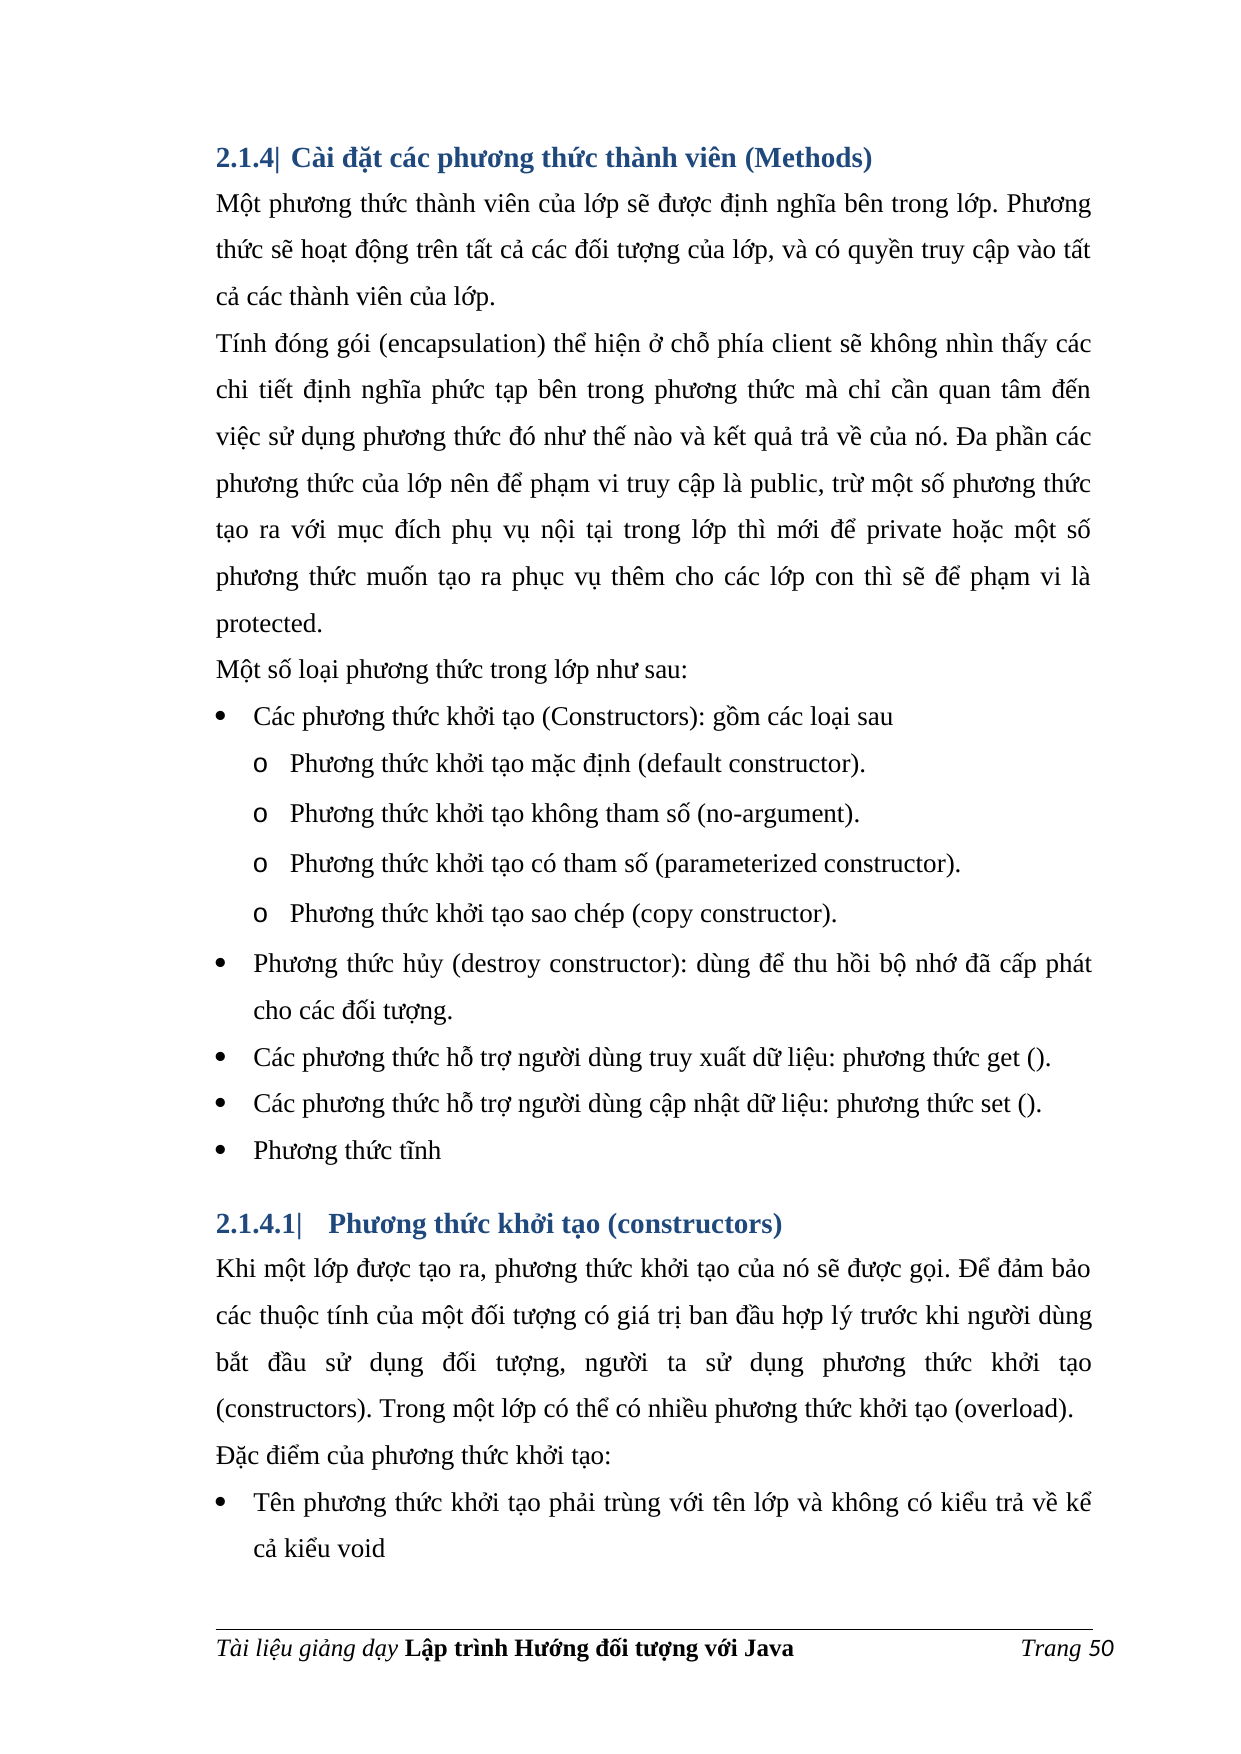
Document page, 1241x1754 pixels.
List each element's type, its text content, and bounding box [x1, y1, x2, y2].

text Một phương thức thành viên của lớp sẽ được định nghĩa bên trong lớp. Phương thức sẽ hoạt động trên tất cả các đối tượng của lớp, và có quyền truy cập vào tất cả các thành viên của lớp. [216, 187, 1093, 311]
list Tên phương thức khởi tạo phải trùng với tên lớp và không có kiểu trả về kể cả kiểu void [216, 1486, 1093, 1564]
subtitle Cài đặt các phương thức thành viên (Methods) [216, 141, 1093, 174]
list Phương thức khởi tạo không tham số (no-argument). [252, 797, 1093, 830]
list Phương thức khởi tạo có tham số (parameterized constructor). [252, 847, 1093, 881]
text Đặc điểm của phương thức khởi tạo: [216, 1439, 1093, 1470]
text Tính đóng gói (encapsulation) thể hiện ở chỗ phía client sẽ không nhìn thấy các chi tiết định nghĩa phức tạp bên trong phương thức mà chỉ cần quan tâm đến việc sử dụng phương thức đó như thế nào và kết quả trả về của nó. Đa phần các phương thức của lớp nên để phạm vi truy cập là public, trừ một số phương thức tạo ra với mục đích phụ vụ nội tại trong lớp thì mới để private hoặc một số phương thức muốn tạo ra phục vụ thêm cho các lớp con thì sẽ để phạm vi là protected. [216, 327, 1093, 638]
list Phương thức tĩnh [216, 1134, 1093, 1166]
list Các phương thức hỗ trợ người dùng cập nhật dữ liệu: phương thức set (). [216, 1088, 1093, 1119]
list Các phương thức khởi tạo (Constructors): gồm các loại sau [216, 700, 1093, 731]
list Phương thức hủy (destroy constructor): dùng để thu hồi bộ nhớ đã cấp phát cho các đối tượng. [216, 947, 1093, 1025]
list Các phương thức hỗ trợ người dùng truy xuất dữ liệu: phương thức get (). [216, 1041, 1093, 1072]
text Khi một lớp được tạo ra, phương thức khởi tạo của nó sẽ được gọi. Để đảm bảo các thuộc tính của một đối tượng có giá trị ban đầu hợp lý trước khi người dùng bắt đầu sử dụng đối tượng, người ta sử dụng phương thức khởi tạo (constructors). Trong một lớp có thể có nhiều phương thức khởi tạo (overload). [216, 1252, 1093, 1423]
list Phương thức khởi tạo sao chép (copy constructor). [252, 897, 1093, 931]
list Phương thức khởi tạo mặc định (default constructor). [252, 747, 1093, 780]
text Một số loại phương thức trong lớp như sau: [216, 653, 1093, 684]
subtitle Phương thức khởi tạo (constructors) [216, 1206, 1093, 1240]
